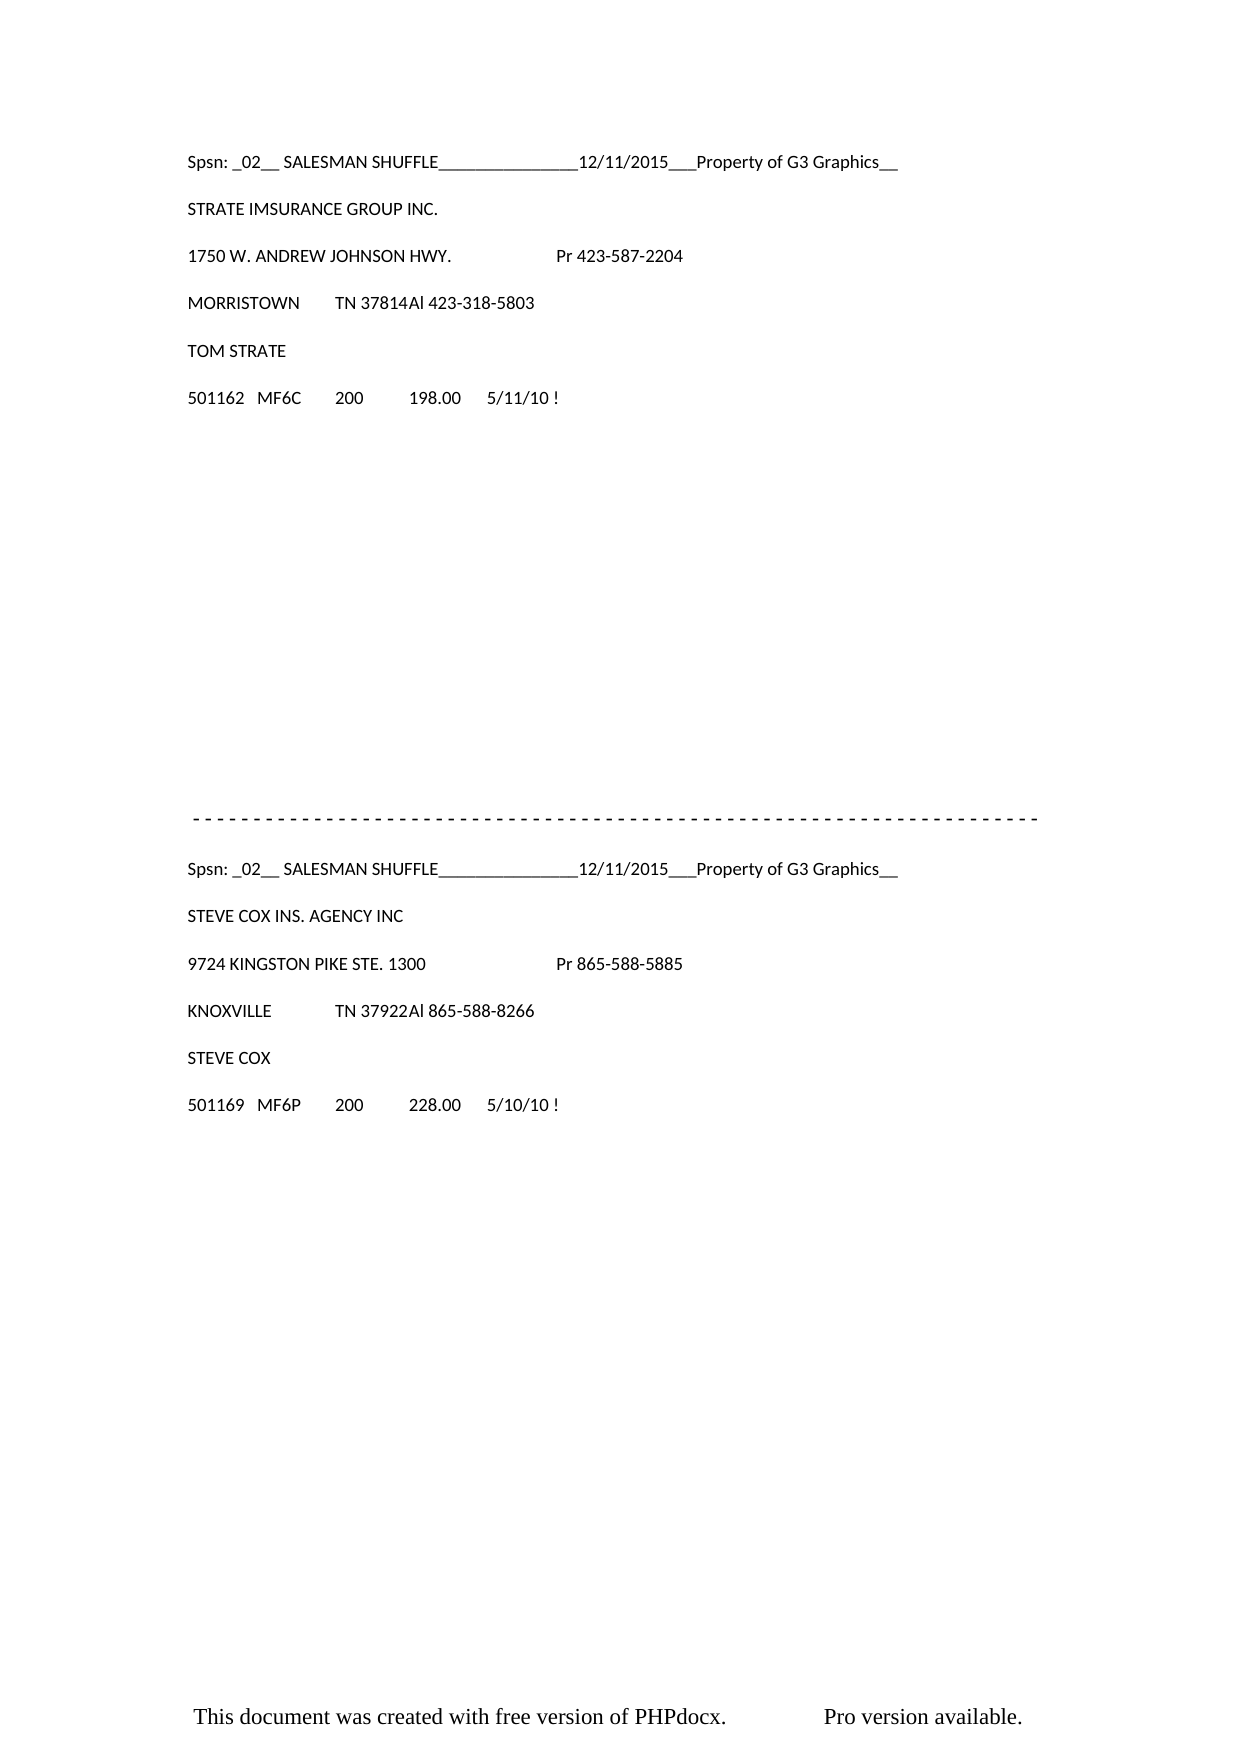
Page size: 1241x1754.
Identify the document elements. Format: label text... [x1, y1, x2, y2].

text STRATE IMSURANCE GROUP INC. [187, 197, 1053, 220]
text TOM STRATE [187, 339, 1053, 362]
text 1750 W. ANDREW JOHNSON HWY. Pr 423-587-2204 [187, 244, 1053, 267]
text Spsn: _02__ SALESMAN SHUFFLE_______________12/11/2015___Property of G3 Graphics__ [187, 150, 1053, 173]
text MORRISTOWN TN 37814 Al 423-318-5803 [187, 292, 1053, 314]
text 9724 KINGSTON PIKE STE. 1300 Pr 865-588-5885 [187, 952, 1053, 974]
text KNOXVILLE TN 37922 Al 865-588-8266 [187, 999, 1053, 1022]
text - - - - - - - - - - - - - - - - - - - - - - - - - - - - - - - - - - - - - - - - - - - - - - - - - - - - - - - - - - - - - - - - - - - - - - [187, 804, 1053, 832]
text 501162 MF6C 200 198.00 5/11/10 ! [187, 386, 1053, 409]
text 501169 MF6P 200 228.00 5/10/10 ! [187, 1093, 1053, 1116]
text STEVE COX INS. AGENCY INC [187, 904, 1053, 927]
text Spsn: _02__ SALESMAN SHUFFLE_______________12/11/2015___Property of G3 Graphics__ [187, 857, 1053, 880]
text STEVE COX [187, 1046, 1053, 1069]
